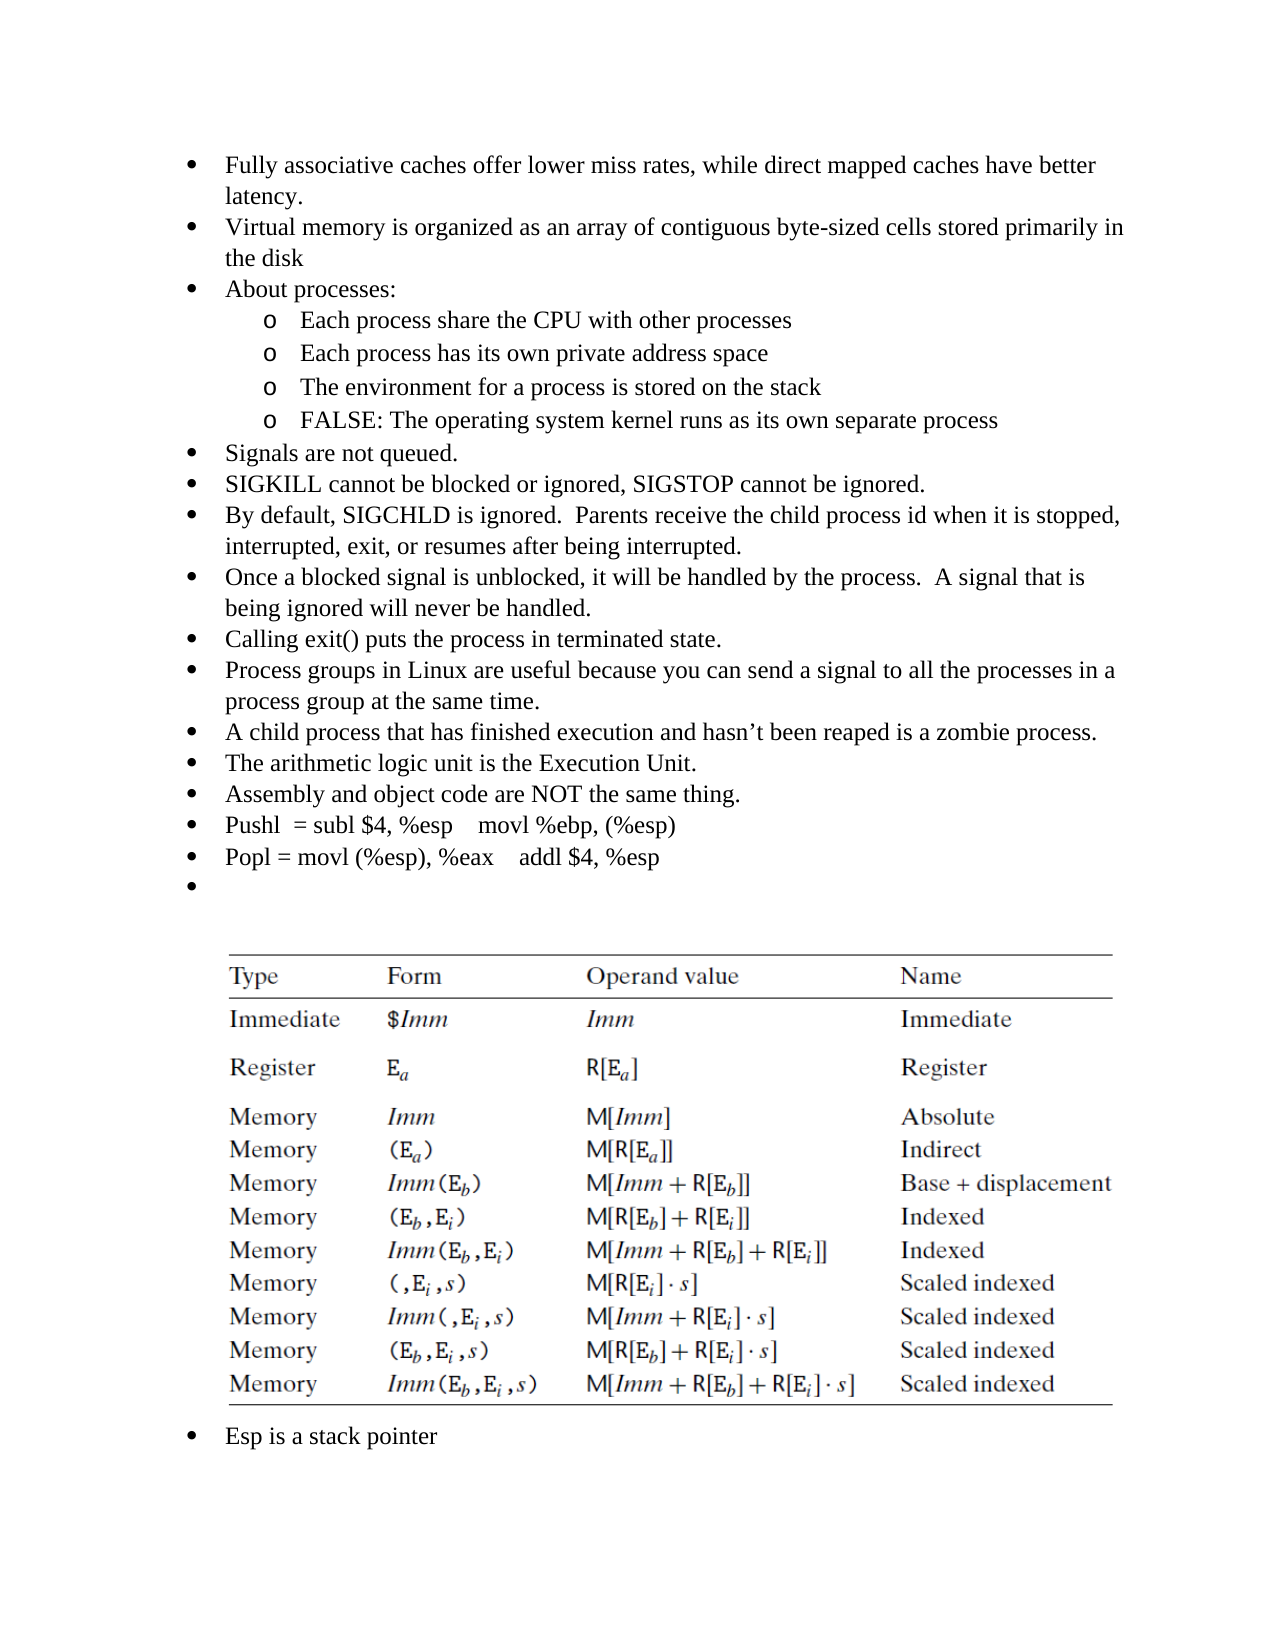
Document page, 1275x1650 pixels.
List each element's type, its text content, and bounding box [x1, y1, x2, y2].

list Calling exit() puts the process in terminated state. [187, 624, 1125, 653]
list Each process has its own private address space [262, 338, 1125, 369]
list FALSE: The operating system kernel runs as its own separate process [262, 405, 1125, 436]
list Each process share the CPU with other processes [262, 305, 1125, 336]
list SIGKILL cannot be blocked or ignored, SIGSTOP cannot be ignored. [187, 469, 1125, 498]
list The arithmetic logic unit is the Execution Unit. [187, 748, 1125, 777]
list Signals are not queued. [187, 438, 1125, 467]
list Once a blocked signal is unblocked, it will be handled by the process. A signal that is being ignored will never be handled. [187, 562, 1125, 622]
list Esp is a stack pointer [187, 1421, 1125, 1450]
list A child process that has finished execution and hasn’t been reaped is a zombie process. [187, 717, 1125, 746]
list Popl = movl (%esp), %eax addl $4, %esp [187, 842, 1125, 870]
list Virtual memory is organized as an array of contiguous byte-sized cells stored primarily in the disk [187, 212, 1125, 272]
list Process groups in Linux are useful because you can send a signal to all the processes in a process group at the same time. [187, 655, 1125, 715]
list About processes: [187, 274, 1125, 303]
list Assembly and object code are NOT the same thing. [187, 779, 1125, 808]
picture [187, 902, 1163, 1420]
list Pushl = subl $4, %esp movl %ebp, (%esp) [187, 811, 1125, 839]
list The environment for a process is stored on the stack [262, 372, 1125, 402]
list By default, SIGCHLD is ignored. Parents receive the child process id when it is stopped, interrupted, exit, or resumes after being interrupted. [187, 500, 1125, 560]
list Fully associative caches offer lower miss rates, while direct mapped caches have better latency. [187, 150, 1125, 210]
